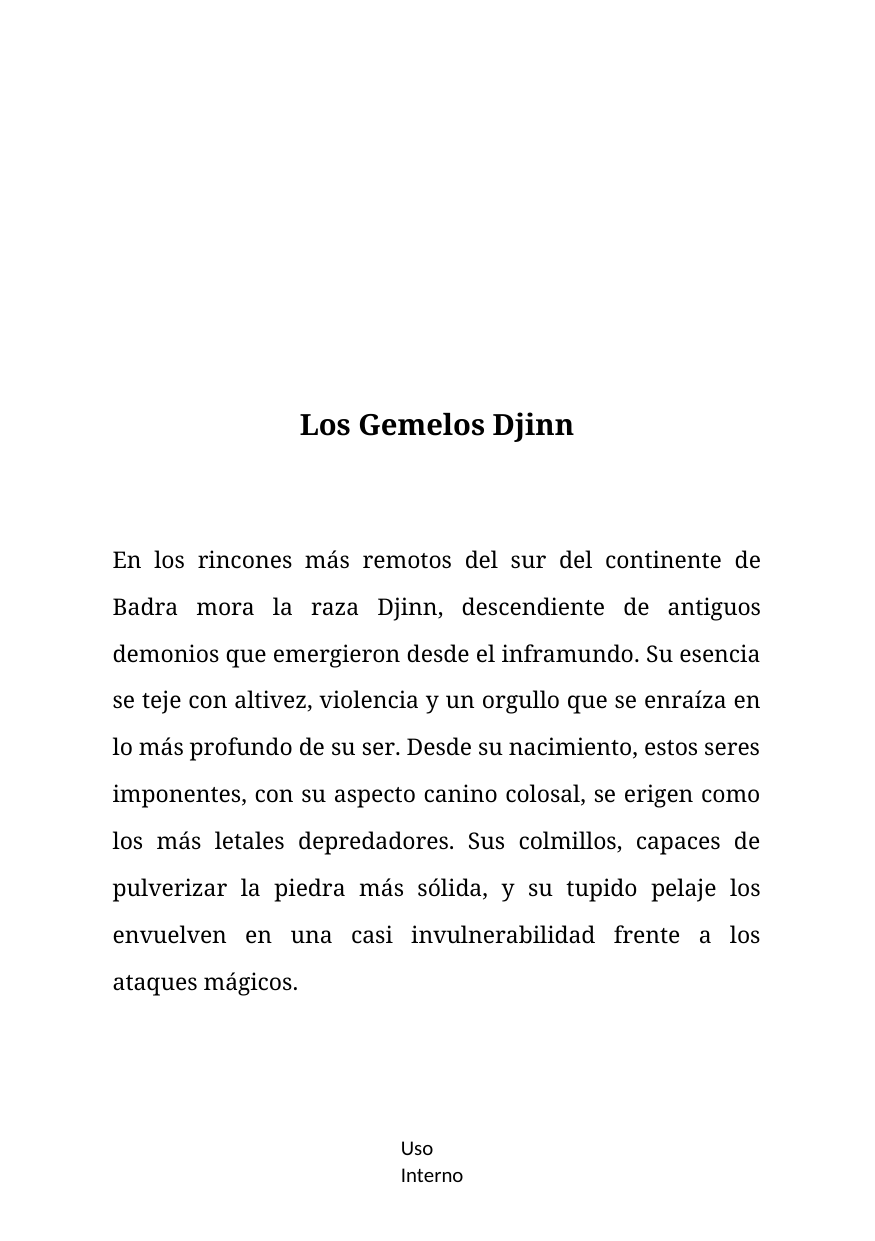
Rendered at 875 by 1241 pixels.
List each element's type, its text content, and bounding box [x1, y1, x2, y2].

text Los Gemelos Djinn [112, 404, 762, 444]
text En los rincones más remotos del sur del continente de Badra mora la raza Djinn, descendiente de antiguos demonios que emergieron desde el inframundo. Su esencia se teje con altivez, violencia y un orgullo que se enraíza en lo más profundo de su ser. Desde su nacimiento, estos seres imponentes, con su aspecto canino colosal, se erigen como los más letales depredadores. Sus colmillos, capaces de pulverizar la piedra más sólida, y su tupido pelaje los envuelven en una casi invulnerabilidad frente a los ataques mágicos. [112, 544, 762, 997]
